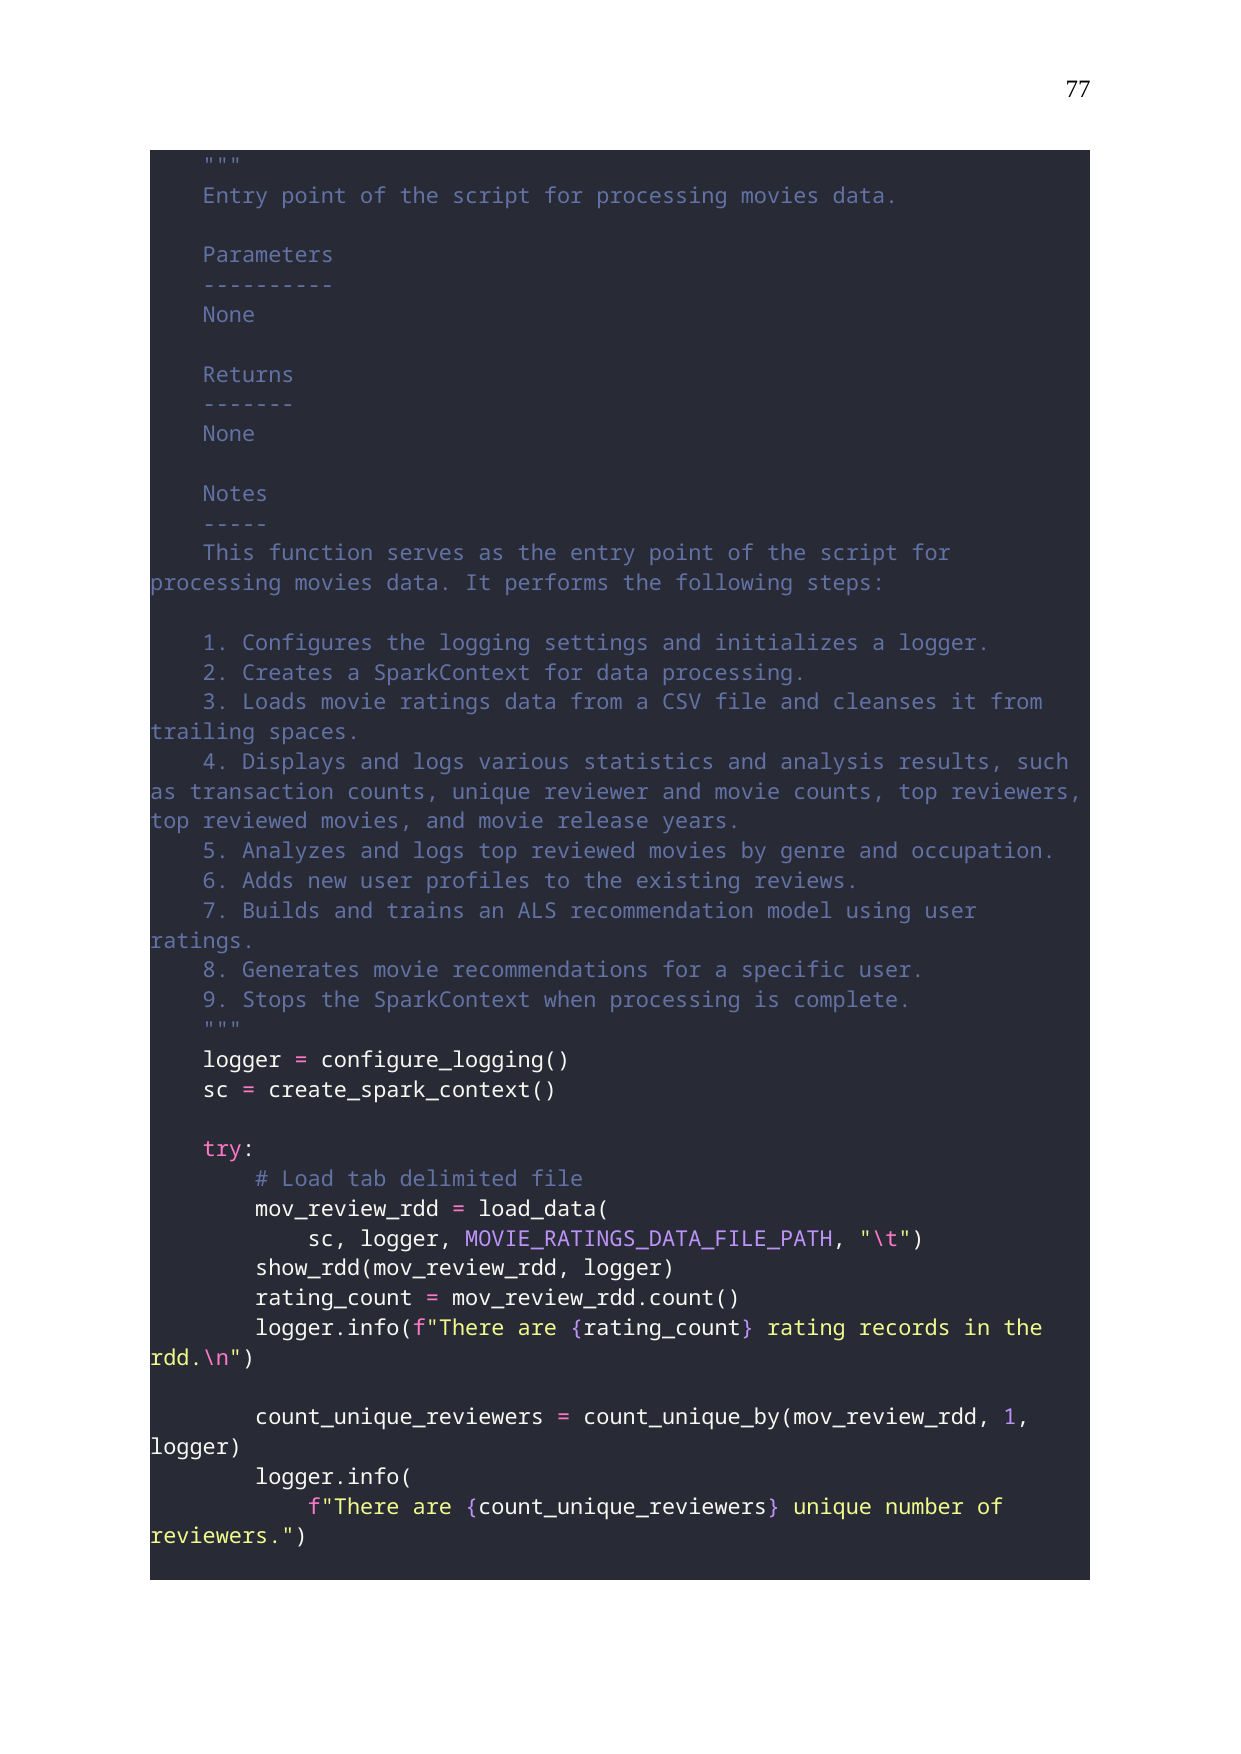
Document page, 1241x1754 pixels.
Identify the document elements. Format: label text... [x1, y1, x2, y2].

text None [150, 299, 1090, 329]
text """ [150, 150, 1090, 180]
text f"There are {count_unique_reviewers} unique number of reviewers.") [150, 1491, 1090, 1550]
text sc = create_spark_context() [150, 1073, 1090, 1103]
text ----- [150, 507, 1090, 537]
text Entry point of the script for processing movies data. [150, 180, 1090, 209]
text rating_count = mov_review_rdd.count() [150, 1282, 1090, 1312]
text 2. Creates a SparkContext for data processing. [150, 656, 1090, 686]
text logger.info(f"There are {rating_count} rating records in the rdd.\n") [150, 1312, 1090, 1371]
text ------- [150, 388, 1090, 418]
text This function serves as the entry point of the script for processing movies data. It performs the following steps: [150, 537, 1090, 597]
text logger = configure_logging() [150, 1044, 1090, 1073]
text 5. Analyzes and logs top reviewed movies by genre and occupation. [150, 835, 1090, 865]
text 9. Stops the SparkContext when processing is complete. [150, 984, 1090, 1014]
text count_unique_reviewers = count_unique_by(mov_review_rdd, 1, logger) [150, 1401, 1090, 1461]
text 1. Configures the logging settings and initializes a logger. [150, 627, 1090, 656]
text try: [150, 1133, 1090, 1163]
text # Load tab delimited file [150, 1163, 1090, 1193]
text 7. Builds and trains an ALS recommendation model using user ratings. [150, 895, 1090, 954]
text 3. Loads movie ratings data from a CSV file and cleanses it from trailing spaces. [150, 686, 1090, 746]
text show_rdd(mov_review_rdd, logger) [150, 1252, 1090, 1282]
text 8. Generates movie recommendations for a specific user. [150, 954, 1090, 984]
text Returns [150, 358, 1090, 388]
text logger.info( [150, 1461, 1090, 1491]
text mov_review_rdd = load_data( [150, 1193, 1090, 1222]
text None [150, 418, 1090, 448]
text """ [150, 1014, 1090, 1044]
text ---------- [150, 269, 1090, 299]
text Notes [150, 478, 1090, 507]
text sc, logger, MOVIE_RATINGS_DATA_FILE_PATH, "\t") [150, 1222, 1090, 1252]
text Parameters [150, 239, 1090, 269]
text 4. Displays and logs various statistics and analysis results, such as transaction counts, unique reviewer and movie counts, top reviewers, top reviewed movies, and movie release years. [150, 746, 1090, 835]
text 6. Adds new user profiles to the existing reviews. [150, 865, 1090, 895]
